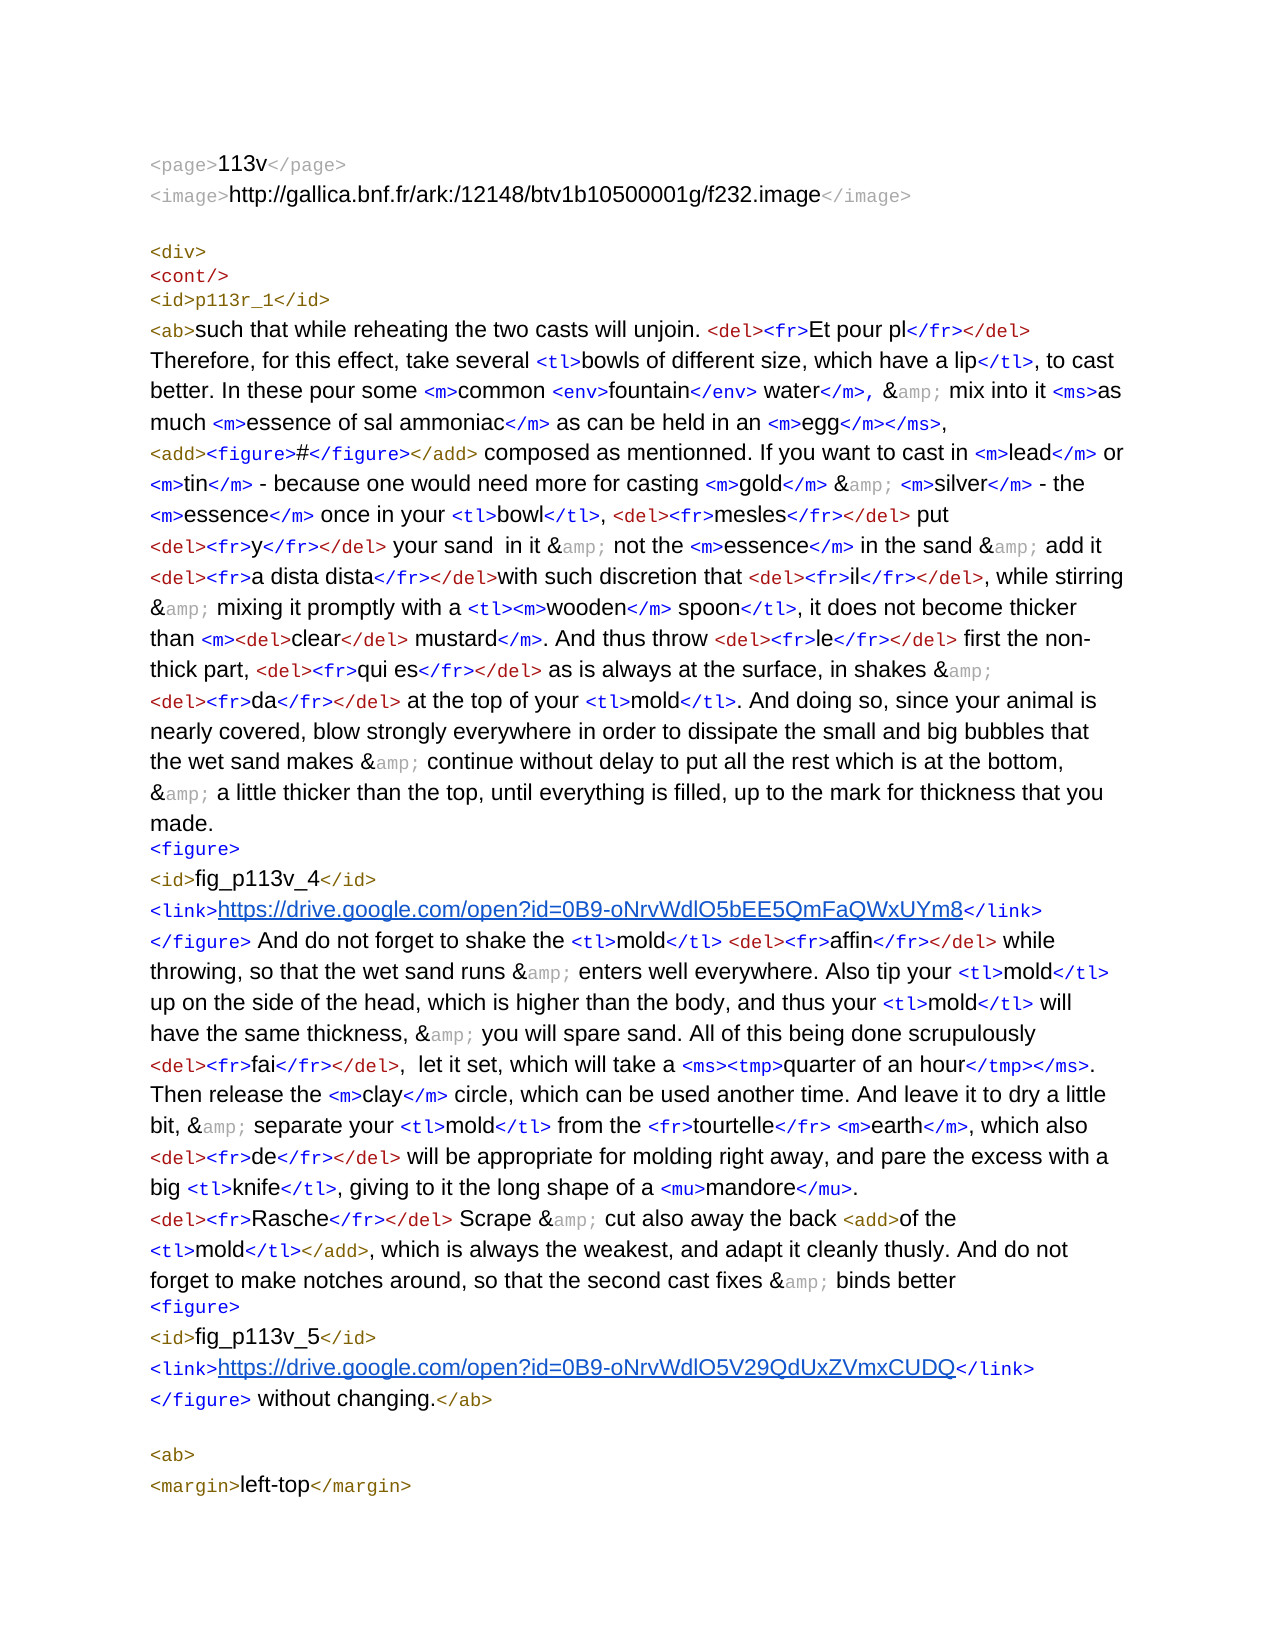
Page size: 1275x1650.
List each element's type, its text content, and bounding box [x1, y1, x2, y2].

text <id>fig_p113v_4</id> [150, 864, 1125, 892]
text <page>113v</page> [150, 150, 1125, 177]
text <link>https://drive.google.com/open?id=0B9-oNrvWdlO5bEE5QmFaQWxUYm8</link> [150, 896, 1125, 923]
text <link>https://drive.google.com/open?id=0B9-oNrvWdlO5V29QdUxZVmxCUDQ</link> [150, 1354, 1125, 1381]
text <id>p113r_1</id> [150, 291, 1125, 312]
text <image>http://gallica.bnf.fr/ark:/12148/btv1b10500001g/f232.image</image> [150, 181, 1125, 208]
text <margin>left-top</margin> [150, 1471, 1125, 1498]
text <cont/> [150, 267, 1125, 288]
text <figure> [150, 1298, 1125, 1319]
text <figure> [150, 840, 1125, 861]
text <div> [150, 242, 1125, 264]
text </figure> And do not forget to shake the <tl>mold</tl> <del><fr>affin</fr></del> while throwing, so that the wet sand runs &amp; enters well everywhere. Also tip your <tl>mold</tl> up on the side of the head, which is higher than the body, and thus your <tl>mold</tl> will have the same thickness, &amp; you will spare sand. All of this being done scrupulously <del><fr>fai</fr></del>, let it set, which will take a <ms><tmp>quarter of an hour</tmp></ms>. Then release the <m>clay</m> circle, which can be used another time. And leave it to dry a little bit, &amp; separate your <tl>mold</tl> from the <fr>tourtelle</fr> <m>earth</m>, which also <del><fr>de</fr></del> will be appropriate for molding right away, and pare the excess with a big <tl>knife</tl>, giving to it the long shape of a <mu>mandore</mu>. <del><fr>Rasche</fr></del> Scrape &amp; cut also away the back <add>of the <tl>mold</tl></add>, which is always the weakest, and adapt it cleanly thusly. And do not forget to make notches around, so that the second cast fixes &amp; binds better [150, 927, 1125, 1294]
text <ab> [150, 1446, 1125, 1467]
text </figure> without changing.</ab> [150, 1385, 1125, 1412]
text <id>fig_p113v_5</id> [150, 1323, 1125, 1350]
text <ab>such that while reheating the two casts will unjoin. <del><fr>Et pour pl</fr></del> Therefore, for this effect, take several <tl>bowls of different size, which have a lip</tl>, to cast better. In these pour some <m>common <env>fountain</env> water</m>, &amp; mix into it <ms>as much <m>essence of sal ammoniac</m> as can be held in an <m>egg</m></ms>, <add><figure>#</figure></add> composed as mentionned. If you want to cast in <m>lead</m> or <m>tin</m> - because one would need more for casting <m>gold</m> &amp; <m>silver</m> - the <m>essence</m> once in your <tl>bowl</tl>, <del><fr>mesles</fr></del> put <del><fr>y</fr></del> your sand in it &amp; not the <m>essence</m> in the sand &amp; add it <del><fr>a dista dista</fr></del>with such discretion that <del><fr>il</fr></del>, while stirring &amp; mixing it promptly with a <tl><m>wooden</m> spoon</tl>, it does not become thicker than <m><del>clear</del> mustard</m>. And thus throw <del><fr>le</fr></del> first the non-thick part, <del><fr>qui es</fr></del> as is always at the surface, in shakes &amp; <del><fr>da</fr></del> at the top of your <tl>mold</tl>. And doing so, since your animal is nearly covered, blow strongly everywhere in order to dissipate the small and big bubbles that the wet sand makes &amp; continue without delay to put all the rest which is at the bottom, &amp; a little thicker than the top, until everything is filled, up to the mark for thickness that you made. [150, 316, 1125, 836]
